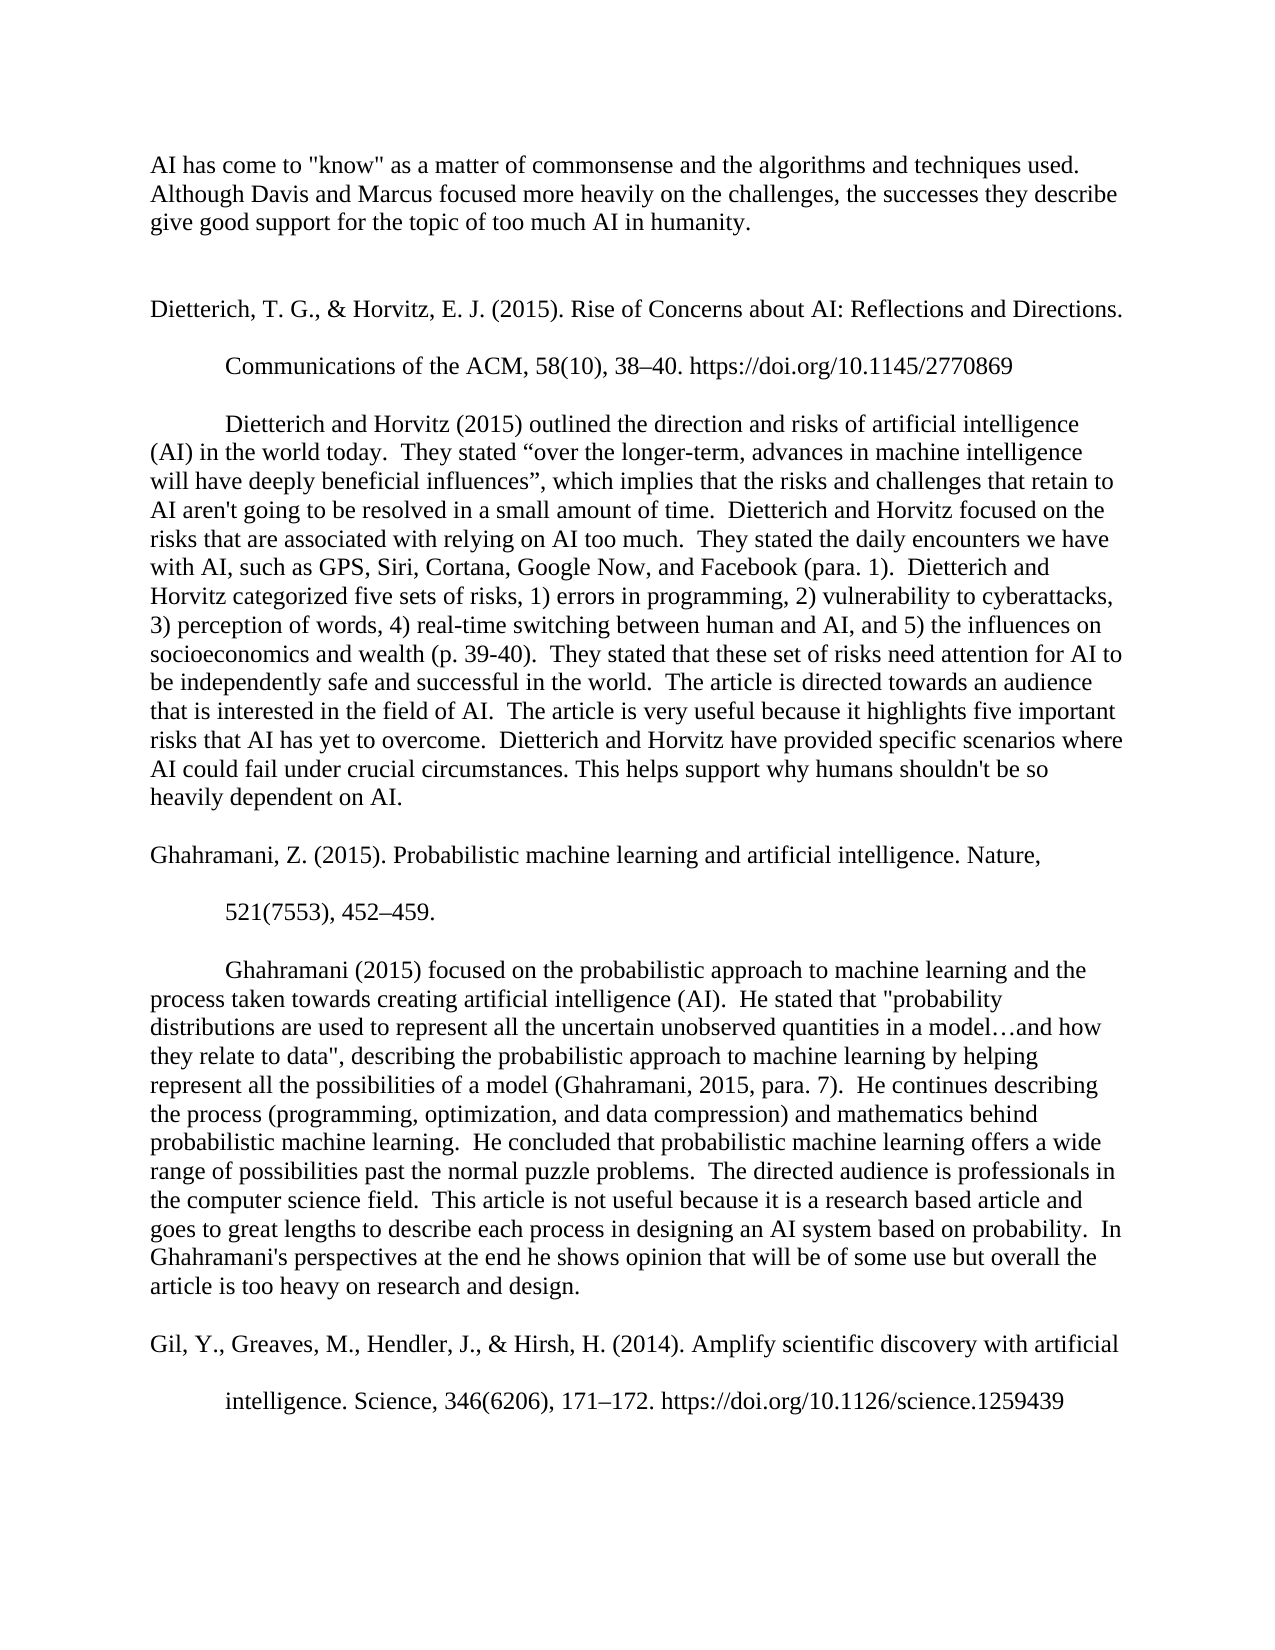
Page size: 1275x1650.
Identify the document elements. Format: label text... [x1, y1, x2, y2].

text Dietterich, T. G., & Horvitz, E. J. (2015). Rise of Concerns about AI: Reflections and Directions. Communications of the ACM, 58(10), 38–40. https://doi.org/10.1145/2770869 [150, 294, 1125, 380]
text Gil, Y., Greaves, M., Hendler, J., & Hirsh, H. (2014). Amplify scientific discovery with artificial intelligence. Science, 346(6206), 171–172. https://doi.org/10.1126/science.1259439 [150, 1329, 1125, 1415]
text Dietterich and Horvitz (2015) outlined the direction and risks of artificial intelligence (AI) in the world today. They stated “over the longer-term, advances in machine intelligence will have deeply beneficial influences”, which implies that the risks and challenges that retain to AI aren't going to be resolved in a small amount of time. Dietterich and Horvitz focused on the risks that are associated with relying on AI too much. They stated the daily encounters we have with AI, such as GPS, Siri, Cortana, Google Now, and Facebook (para. 1). Dietterich and Horvitz categorized five sets of risks, 1) errors in programming, 2) vulnerability to cyberattacks, 3) perception of words, 4) real-time switching between human and AI, and 5) the influences on socioeconomics and wealth (p. 39-40). They stated that these set of risks need attention for AI to be independently safe and successful in the world. The article is directed towards an audience that is interested in the field of AI. The article is very useful because it highlights five important risks that AI has yet to overcome. Dietterich and Horvitz have provided specific scenarios where AI could fail under crucial circumstances. This helps support why humans shouldn't be so heavily dependent on AI. [150, 409, 1125, 811]
text Ghahramani, Z. (2015). Probabilistic machine learning and artificial intelligence. Nature, 521(7553), 452–459. [150, 840, 1125, 926]
text Ghahramani (2015) focused on the probabilistic approach to machine learning and the process taken towards creating artificial intelligence (AI). He stated that "probability distributions are used to represent all the uncertain unobserved quantities in a model…and how they relate to data", describing the probabilistic approach to machine learning by helping represent all the possibilities of a model (Ghahramani, 2015, para. 7). He continues describing the process (programming, optimization, and data compression) and mathematics behind probabilistic machine learning. He concluded that probabilistic machine learning offers a wide range of possibilities past the normal puzzle problems. The directed audience is professionals in the computer science field. This article is not useful because it is a research based article and goes to great lengths to describe each process in designing an AI system based on probability. In Ghahramani's perspectives at the end he shows opinion that will be of some use but overall the article is too heavy on research and design. [150, 955, 1125, 1300]
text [150, 150, 1125, 236]
